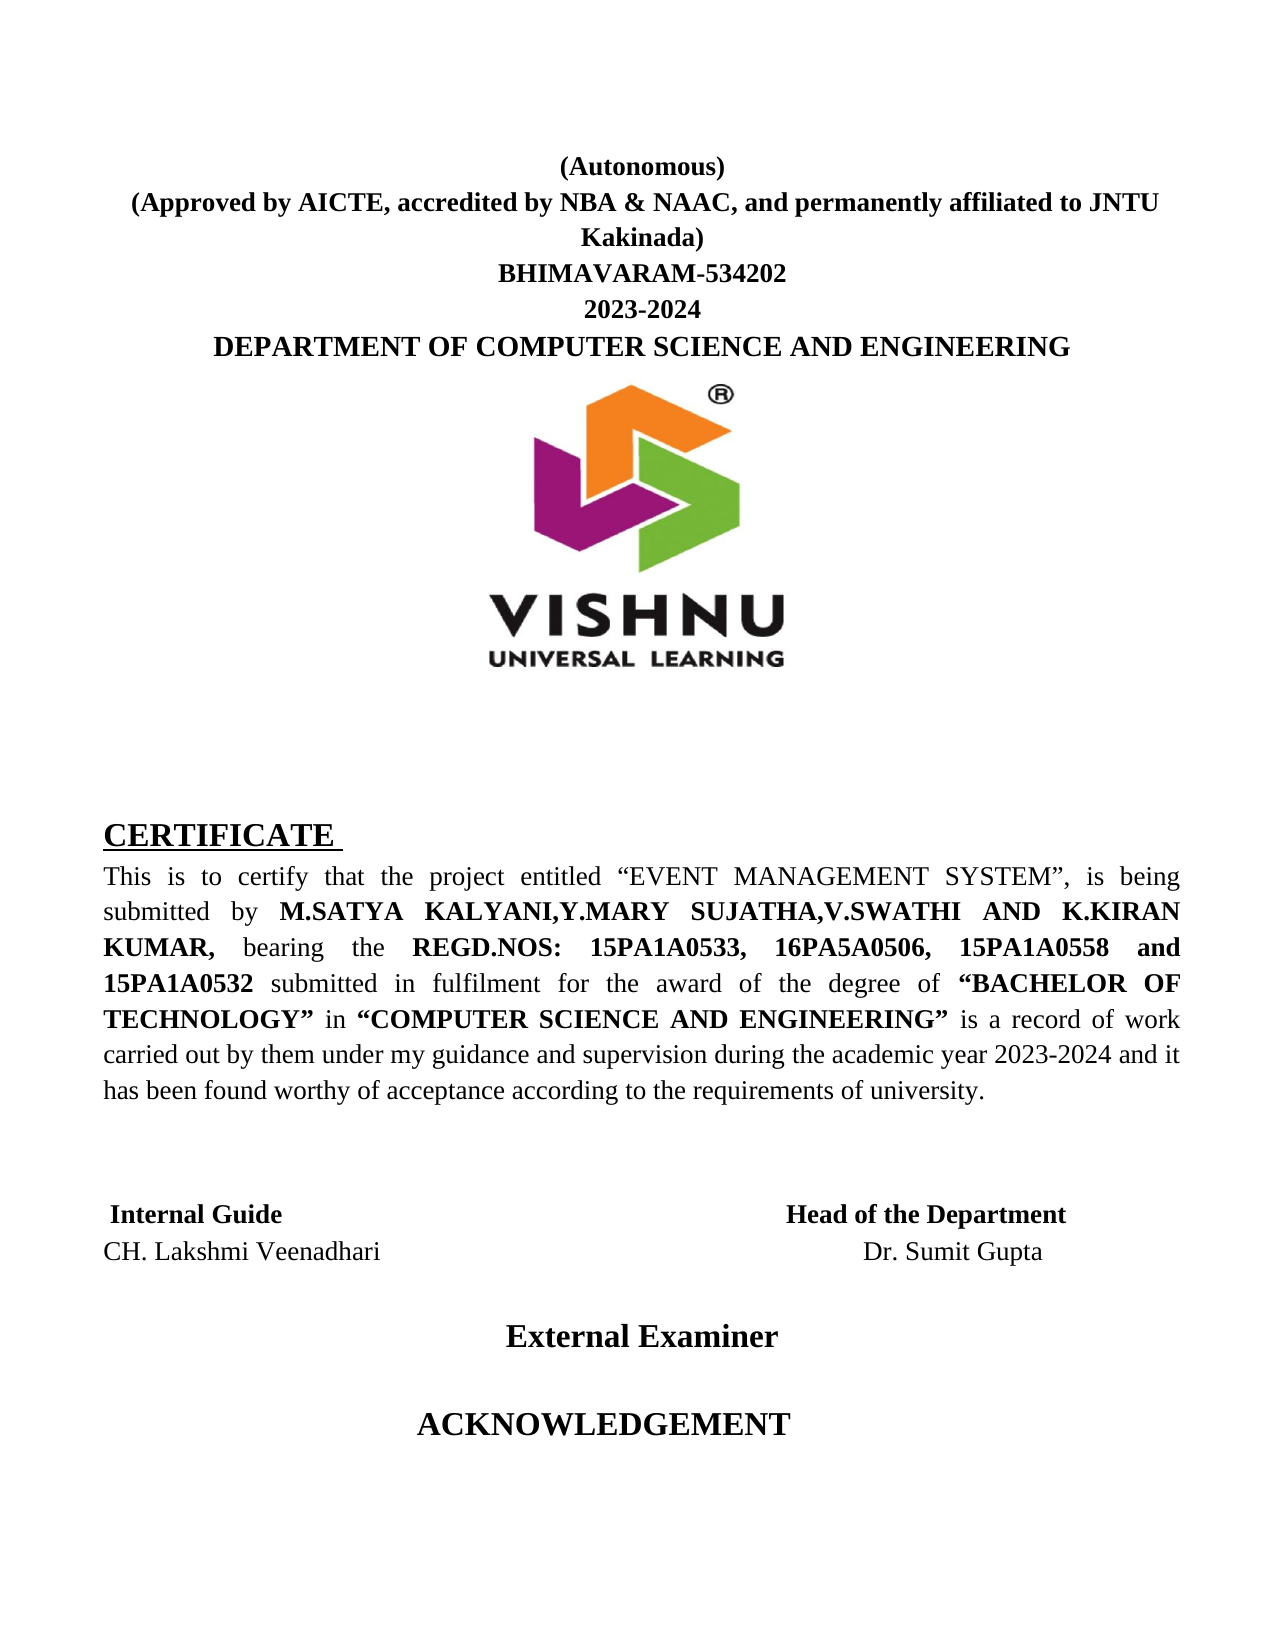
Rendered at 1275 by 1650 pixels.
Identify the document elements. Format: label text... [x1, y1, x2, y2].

text DEPARTMENT OF COMPUTER SCIENCE AND ENGINEERING [103, 329, 1181, 362]
text Internal Guide Head of the Department [103, 1198, 1181, 1229]
text This is to certify that the project entitled “EVENT MANAGEMENT SYSTEM”, is being submitted by M.SATYA KALYANI,Y.MARY SUJATHA,V.SWATHI AND K.KIRAN KUMAR, bearing the REGD.NOS: 15PA1A0533, 16PA5A0506, 15PA1A0558 and 15PA1A0532 submitted in fulfilment for the award of the degree of “BACHELOR OF TECHNOLOGY” in “COMPUTER SCIENCE AND ENGINEERING” is a record of work carried out by them under my guidance and supervision during the academic year 2023-2024 and it has been found worthy of acceptance according to the requirements of university. [103, 860, 1181, 1105]
text BHIMAVARAM-534202 [103, 257, 1181, 288]
text (Approved by AICTE, accredited by NBA & NAAC, and permanently affiliated to JNTU Kakinada) [103, 186, 1181, 253]
text ACKNOWLEDGEMENT [103, 1404, 1172, 1442]
text (Autonomous) [103, 150, 1181, 181]
text CH. Lakshmi Veenadhari Dr. Sumit Gupta [103, 1235, 1181, 1266]
text CERTIFICATE [103, 816, 1181, 854]
picture [482, 367, 802, 680]
text 2023-2024 [103, 293, 1181, 324]
text External Examiner [103, 1316, 1181, 1354]
